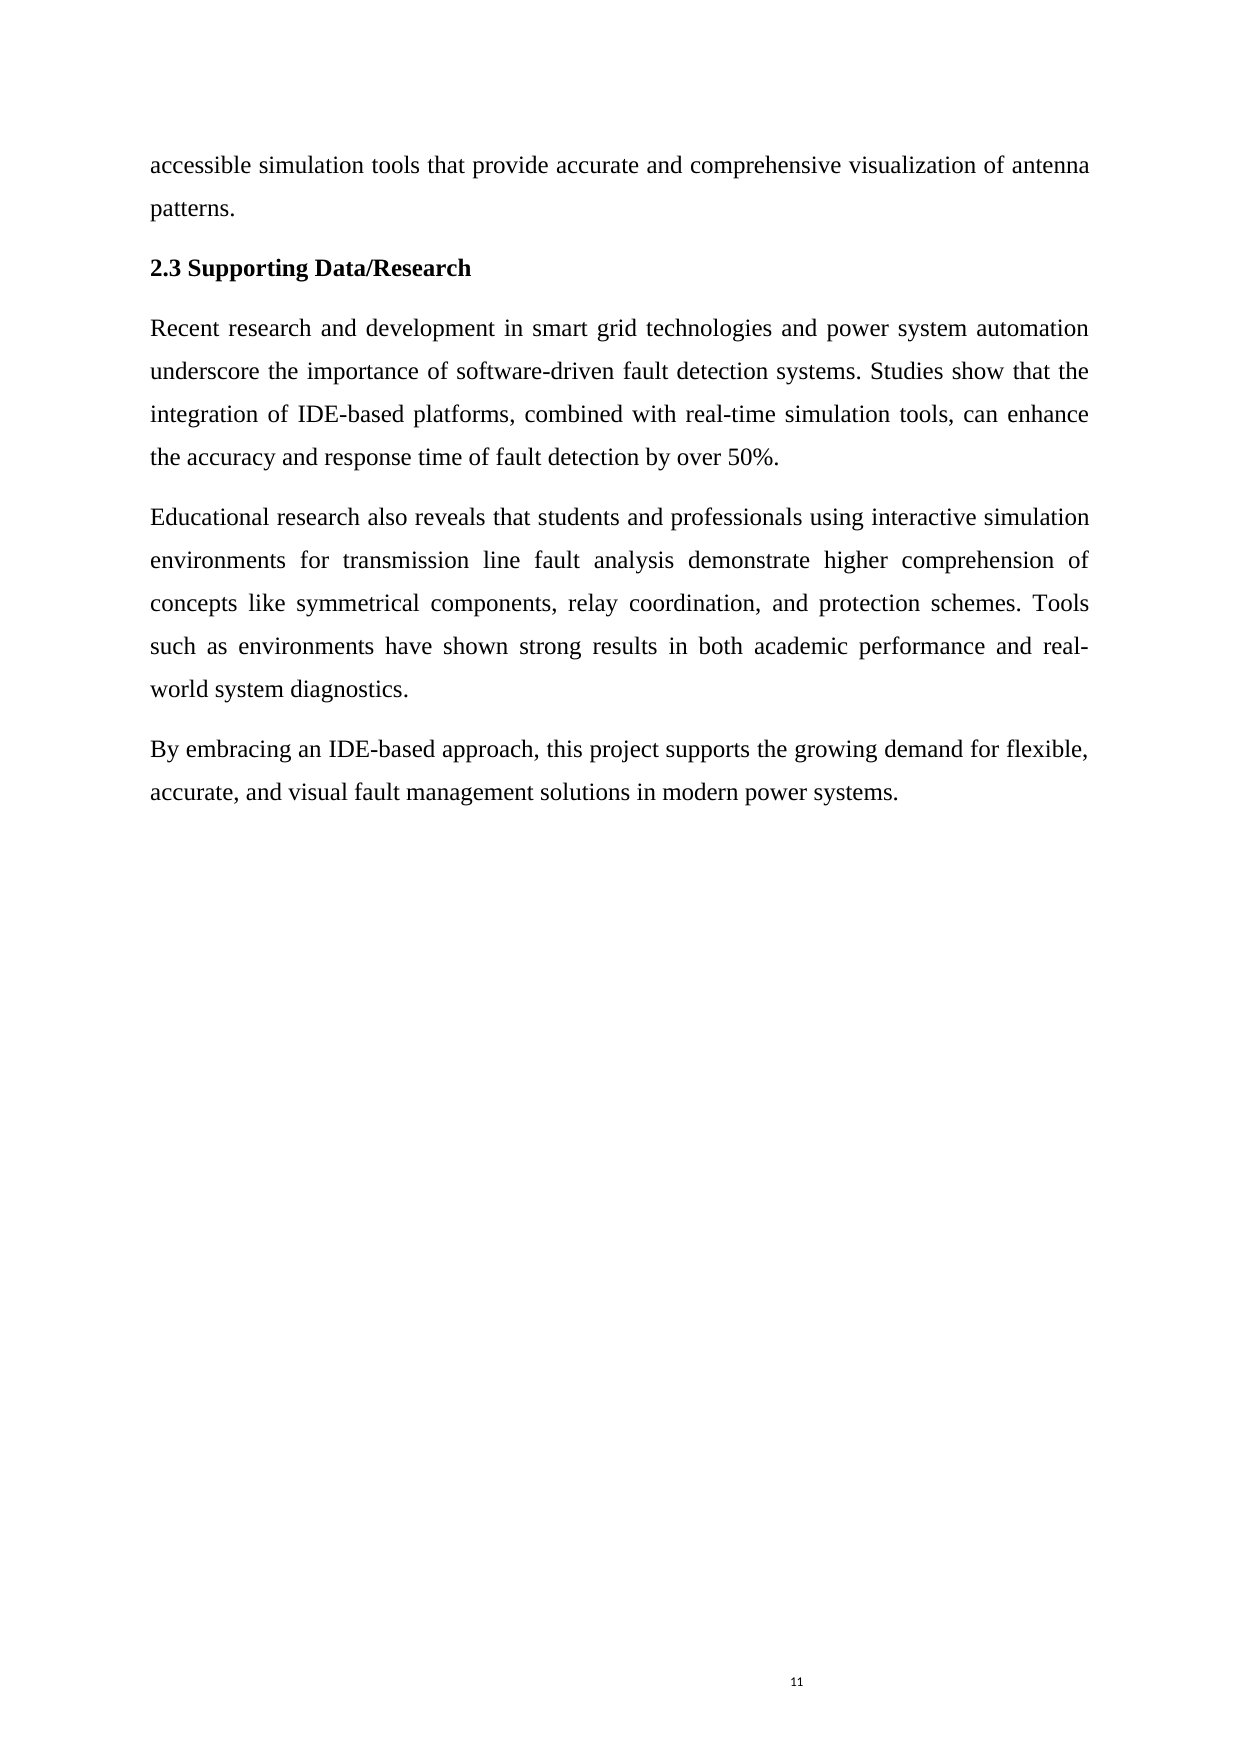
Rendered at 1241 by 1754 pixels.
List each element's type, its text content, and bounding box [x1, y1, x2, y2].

text 2.3 Supporting Data/Research [150, 253, 1090, 282]
text Educational research also reveals that students and professionals using interactive simulation environments for transmission line fault analysis demonstrate higher comprehension of concepts like symmetrical components, relay coordination, and protection schemes. Tools such as environments have shown strong results in both academic performance and real-world system diagnostics. [150, 502, 1090, 703]
text Recent research and development in smart grid technologies and power system automation underscore the importance of software-driven fault detection systems. Studies show that the integration of IDE-based platforms, combined with real-time simulation tools, can enhance the accuracy and response time of fault detection by over 50%. [150, 313, 1090, 471]
text By embracing an IDE-based approach, this project supports the growing demand for flexible, accurate, and visual fault management solutions in modern power systems. [150, 734, 1090, 806]
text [150, 150, 1090, 222]
